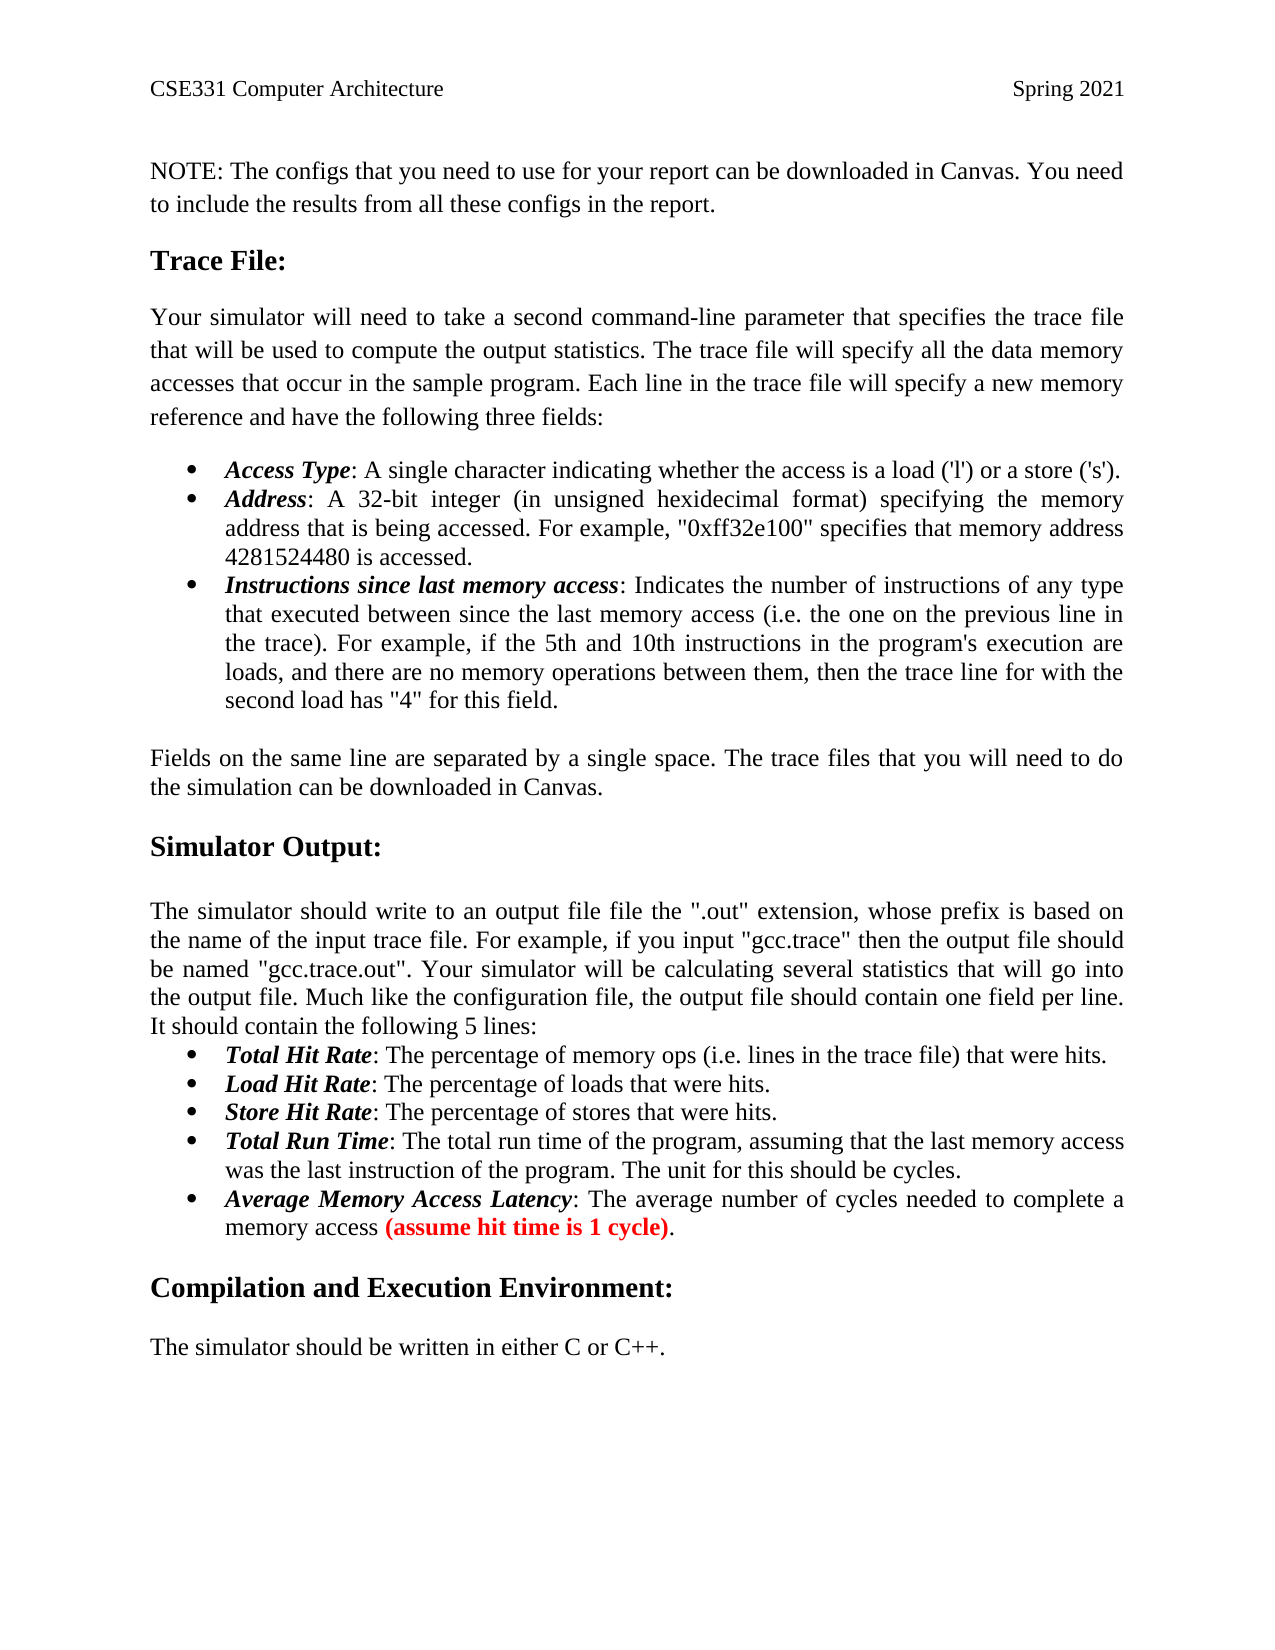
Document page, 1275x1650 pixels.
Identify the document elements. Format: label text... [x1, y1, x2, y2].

list Instructions since last memory access: Indicates the number of instructions of any type that executed between since the last memory access (i.e. the one on the previous line in the trace). For example, if the 5th and 10th instructions in the program's execution are loads, and there are no memory operations between them, then the trace line for with the second load has "4" for this field. [187, 570, 1125, 714]
list Average Memory Access Latency: The average number of cycles needed to complete a memory access (assume hit time is 1 cycle). [187, 1184, 1125, 1241]
list Store Hit Rate: The percentage of stores that were hits. [187, 1097, 1125, 1126]
text The simulator should write to an output file file the ".out" extension, whose prefix is based on the name of the input trace file. For example, if you input "gcc.trace" then the output file should be named "gcc.trace.out". Your simulator will be calculating several statistics that will go into the output file. Much like the configuration file, the output file should contain one field per line. It should contain the following 5 lines: [150, 896, 1125, 1040]
list Load Hit Rate: The percentage of loads that were hits. [187, 1069, 1125, 1097]
text The simulator should be written in either C or C++. [150, 1332, 1125, 1361]
list Total Hit Rate: The percentage of memory ops (i.e. lines in the trace file) that were hits. [187, 1040, 1125, 1069]
list Access Type: A single character indicating whether the access is a load ('l') or a store ('s'). [187, 455, 1125, 484]
text Trace File: [150, 243, 1125, 277]
text Your simulator will need to take a second command-line parameter that specifies the trace file that will be used to compute the output statistics. The trace file will specify all the data memory accesses that occur in the sample program. Each line in the trace file will specify a new memory reference and have the following three fields: [150, 302, 1125, 430]
list Total Run Time: The total run time of the program, assuming that the last memory access was the last instruction of the program. The unit for this should be cycles. [187, 1126, 1125, 1184]
text Fields on the same line are separated by a single space. The trace files that you will need to do the simulation can be downloaded in Canvas. [150, 743, 1125, 800]
text Simulator Output: [150, 829, 1125, 863]
text Compilation and Execution Environment: [150, 1270, 1125, 1303]
text NOTE: The configs that you need to use for your report can be downloaded in Canvas. You need to include the results from all these configs in the report. [150, 156, 1125, 218]
list Address: A 32-bit integer (in unsigned hexidecimal format) specifying the memory address that is being accessed. For example, "0xff32e100" specifies that memory address 4281524480 is accessed. [187, 484, 1125, 570]
